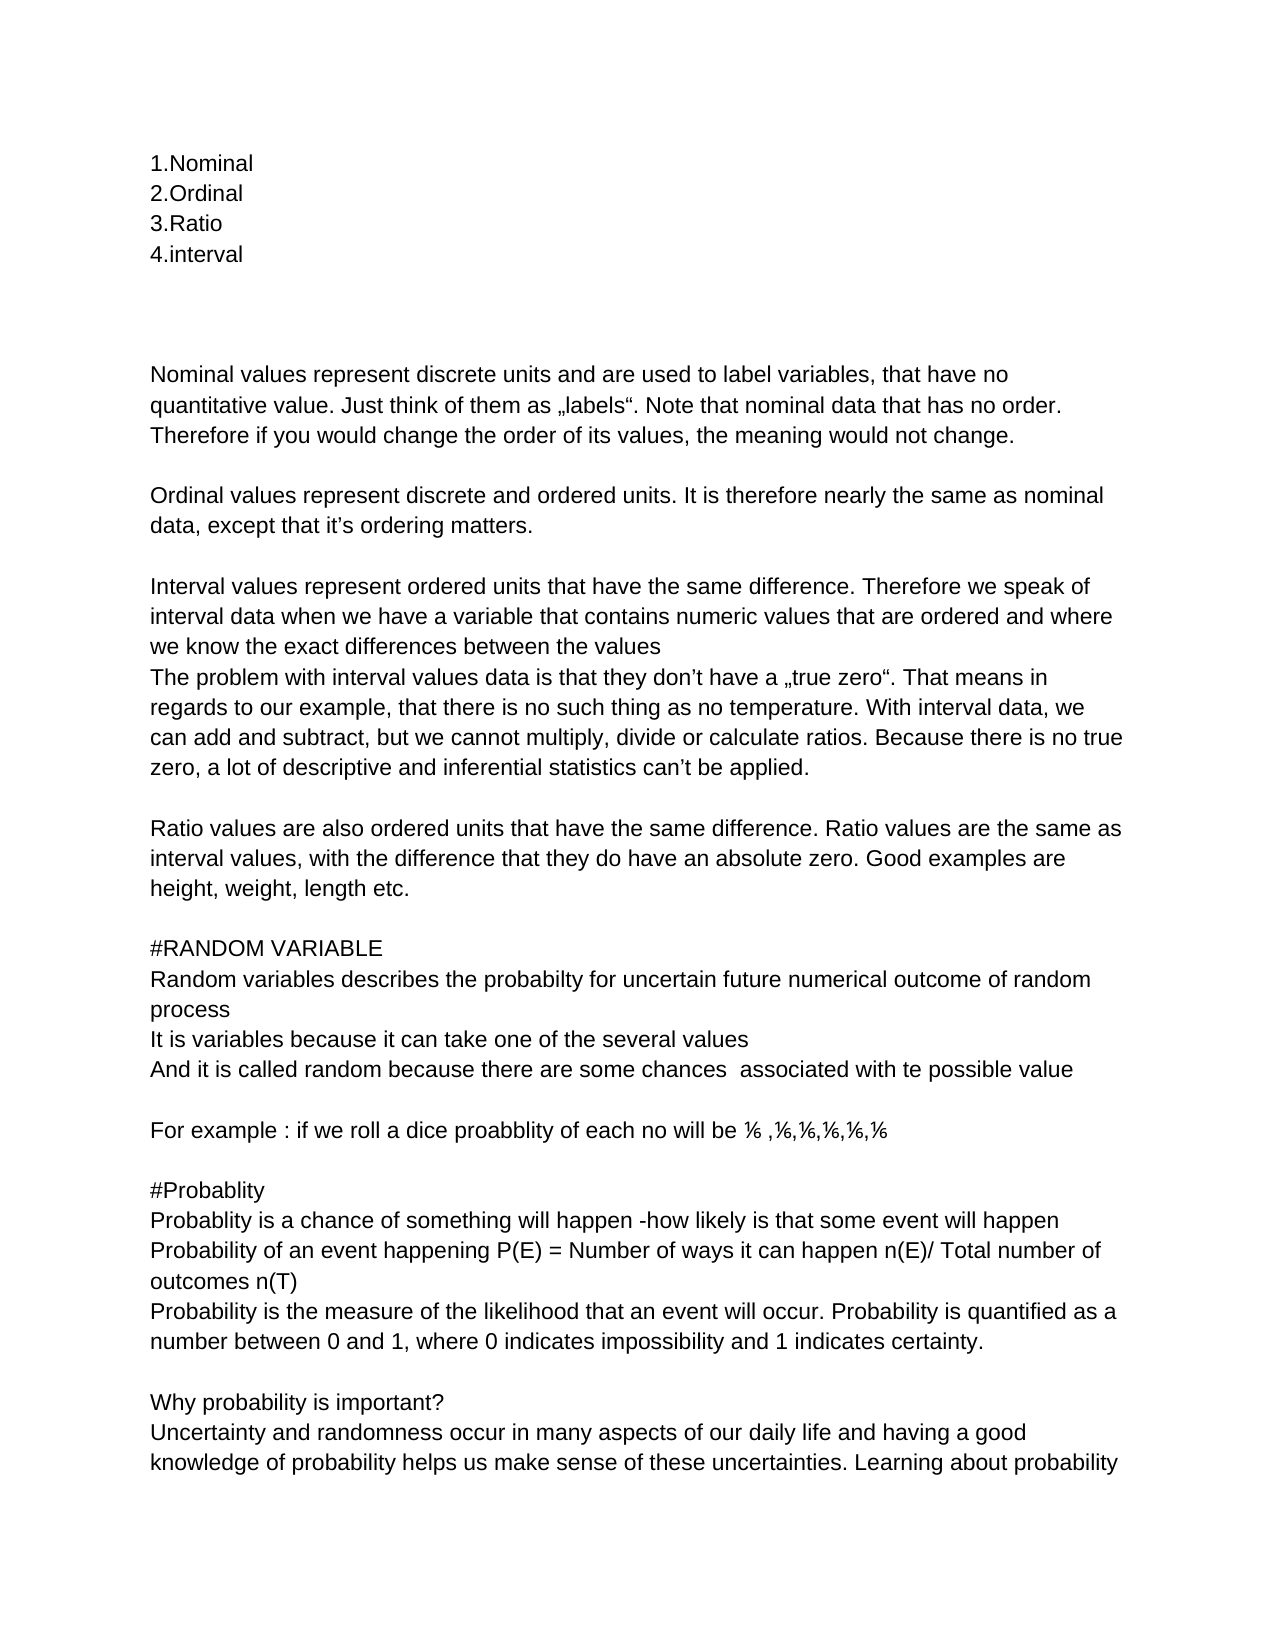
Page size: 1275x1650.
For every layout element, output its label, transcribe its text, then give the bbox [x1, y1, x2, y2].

text 1.Nominal [150, 150, 1125, 176]
text 2.Ordinal [150, 180, 1125, 207]
text Random variables describes the probabilty for uncertain future numerical outcome of random process [150, 966, 1125, 1022]
text Ratio values are also ordered units that have the same difference. Ratio values are the same as interval values, with the difference that they do have an absolute zero. Good examples are height, weight, length etc. [150, 814, 1125, 901]
text Probability of an event happening P(E) = Number of ways it can happen n(E)/ Total number of outcomes n(T) [150, 1237, 1125, 1294]
text Why probability is important? [150, 1388, 1125, 1415]
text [150, 1419, 1125, 1475]
text #Probablity [150, 1177, 1125, 1203]
text Ordinal values represent discrete and ordered units. It is therefore nearly the same as nominal data, except that it’s ordering matters. [150, 482, 1125, 539]
text It is variables because it can take one of the several values [150, 1026, 1125, 1052]
text For example : if we roll a dice proabblity of each no will be ⅙ ,⅙,⅙,⅙,⅙,⅙ [150, 1117, 1125, 1143]
text The problem with interval values data is that they don’t have a „true zero“. That means in regards to our example, that there is no such thing as no temperature. With interval data, we can add and subtract, but we cannot multiply, divide or calculate ratios. Because there is no true zero, a lot of descriptive and inferential statistics can’t be applied. [150, 663, 1125, 781]
text Nominal values represent discrete units and are used to label variables, that have no quantitative value. Just think of them as „labels“. Note that nominal data that has no order. Therefore if you would change the order of its values, the meaning would not change. [150, 361, 1125, 448]
text 4.interval [150, 241, 1125, 267]
text And it is called random because there are some chances associated with te possible value [150, 1056, 1125, 1083]
text Interval values represent ordered units that have the same difference. Therefore we speak of interval data when we have a variable that contains numeric values that are ordered and where we know the exact differences between the values [150, 573, 1125, 660]
text Probability is the measure of the likelihood that an event will occur. Probability is quantified as a number between 0 and 1, where 0 indicates impossibility and 1 indicates certainty. [150, 1298, 1125, 1354]
text Probablity is a chance of something will happen -how likely is that some event will happen [150, 1207, 1125, 1234]
text 3.Ratio [150, 210, 1125, 237]
text #RANDOM VARIABLE [150, 935, 1125, 962]
